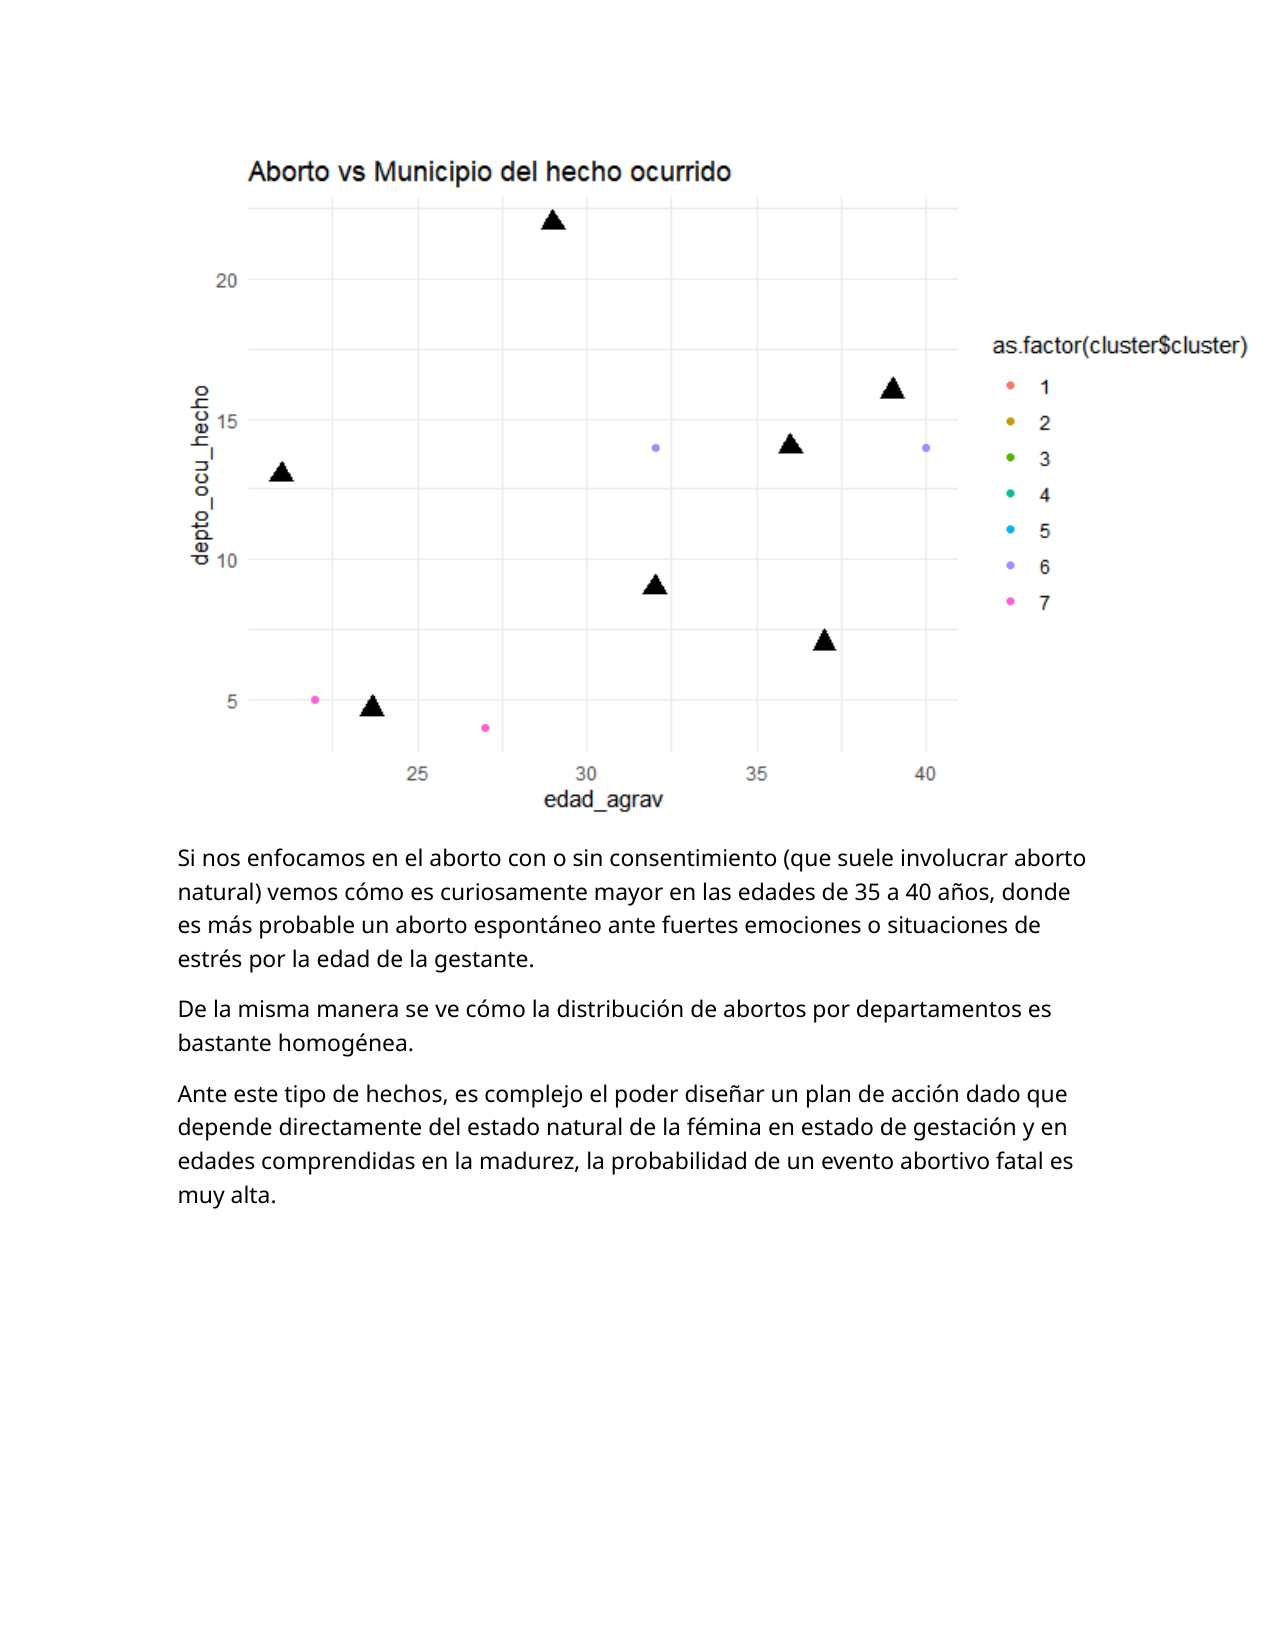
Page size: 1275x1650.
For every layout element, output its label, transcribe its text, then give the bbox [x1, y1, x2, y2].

picture [177, 147, 1271, 823]
text De la misma manera se ve cómo la distribución de abortos por departamentos es bastante homogénea. [177, 993, 1098, 1058]
text Ante este tipo de hechos, es complejo el poder diseñar un plan de acción dado que depende directamente del estado natural de la fémina en estado de gestación y en edades comprendidas en la madurez, la probabilidad de un evento abortivo fatal es muy alta. [177, 1078, 1098, 1210]
text Si nos enfocamos en el aborto con o sin consentimiento (que suele involucrar aborto natural) vemos cómo es curiosamente mayor en las edades de 35 a 40 años, donde es más probable un aborto espontáneo ante fuertes emociones o situaciones de estrés por la edad de la gestante. [177, 842, 1098, 974]
